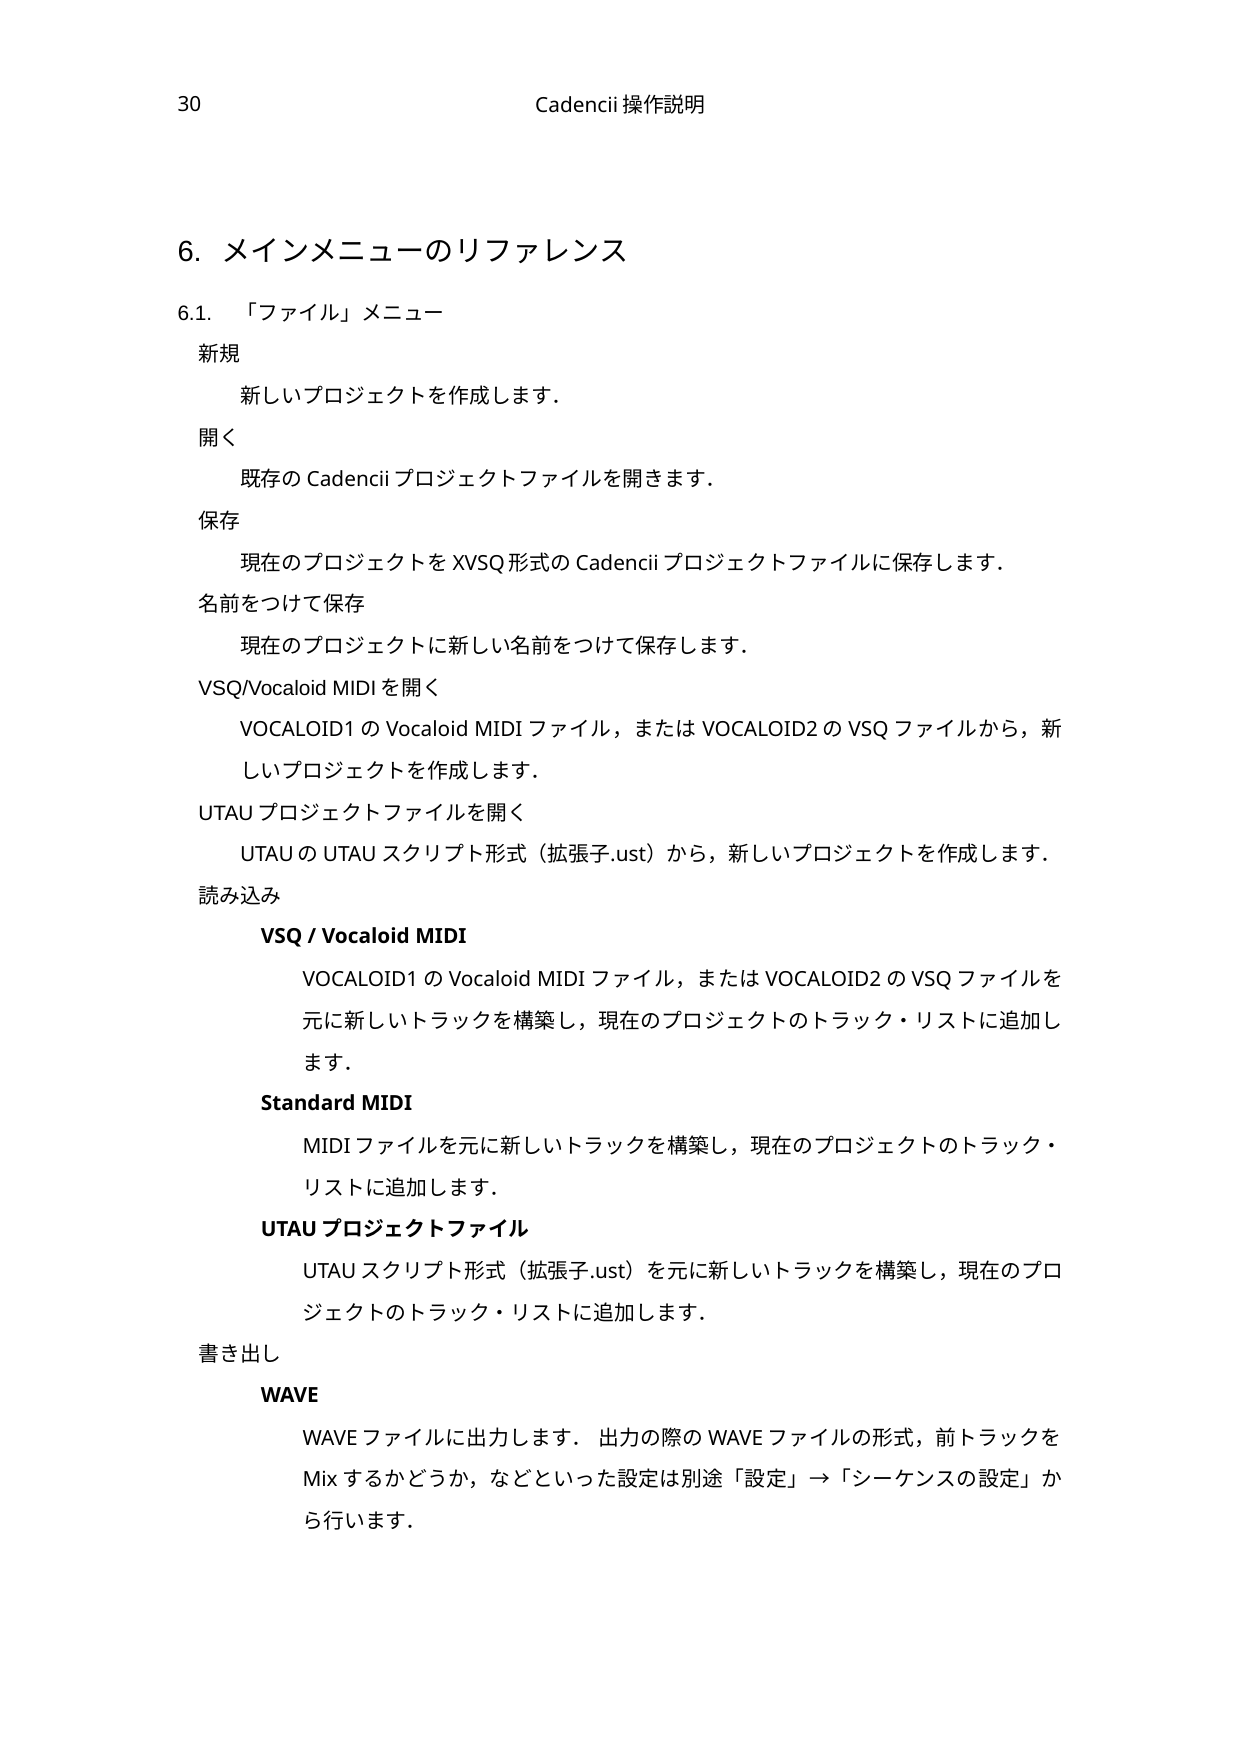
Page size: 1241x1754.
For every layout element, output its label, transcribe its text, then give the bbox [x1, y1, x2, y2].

text VOCALOID1のVocaloid MIDIファイル，またはVOCALOID2のVSQファイルから，新しいプロジェクトを作成します． [240, 707, 1063, 790]
subtitle 読み込み [198, 873, 1042, 915]
subtitle UTAUプロジェクトファイルを開く [198, 790, 1042, 832]
text 新しいプロジェクトを作成します． [240, 373, 1063, 415]
text UTAUスクリプト形式（拡張子.ust）を元に新しいトラックを構築し，現在のプロジェクトのトラック・リストに追加します． [302, 1248, 1063, 1332]
subtitle 開く [198, 415, 1042, 457]
subtitle WAVE [261, 1373, 1063, 1415]
subtitle 保存 [198, 498, 1042, 540]
subtitle VSQ/Vocaloid MIDIを開く [198, 665, 1042, 707]
subtitle Standard MIDI [261, 1082, 1063, 1123]
subtitle 新規 [198, 332, 1042, 373]
subtitle 「ファイル」メニュー [177, 290, 1063, 332]
text WAVEファイルに出力します． 出力の際のWAVEファイルの形式，前トラックをMixするかどうか，などといった設定は別途「設定」→「シーケンスの設定」から行います． [302, 1415, 1063, 1540]
subtitle 書き出し [198, 1332, 1042, 1373]
text UTAUのUTAUスクリプト形式（拡張子.ust）から，新しいプロジェクトを作成します． [240, 832, 1063, 873]
subtitle UTAUプロジェクトファイル [261, 1207, 1063, 1248]
text 現在のプロジェクトをXVSQ形式のCadenciiプロジェクトファイルに保存します． [240, 540, 1063, 582]
subtitle 名前をつけて保存 [198, 582, 1042, 623]
subtitle メインメニューのリファレンス [177, 207, 1063, 290]
text MIDIファイルを元に新しいトラックを構築し，現在のプロジェクトのトラック・リストに追加します． [302, 1123, 1063, 1207]
text 現在のプロジェクトに新しい名前をつけて保存します． [240, 623, 1063, 665]
text 既存のCadenciiプロジェクトファイルを開きます． [240, 457, 1063, 498]
text VOCALOID1のVocaloid MIDIファイル，またはVOCALOID2のVSQファイルを元に新しいトラックを構築し，現在のプロジェクトのトラック・リストに追加します． [302, 957, 1063, 1082]
subtitle VSQ / Vocaloid MIDI [261, 915, 1063, 957]
